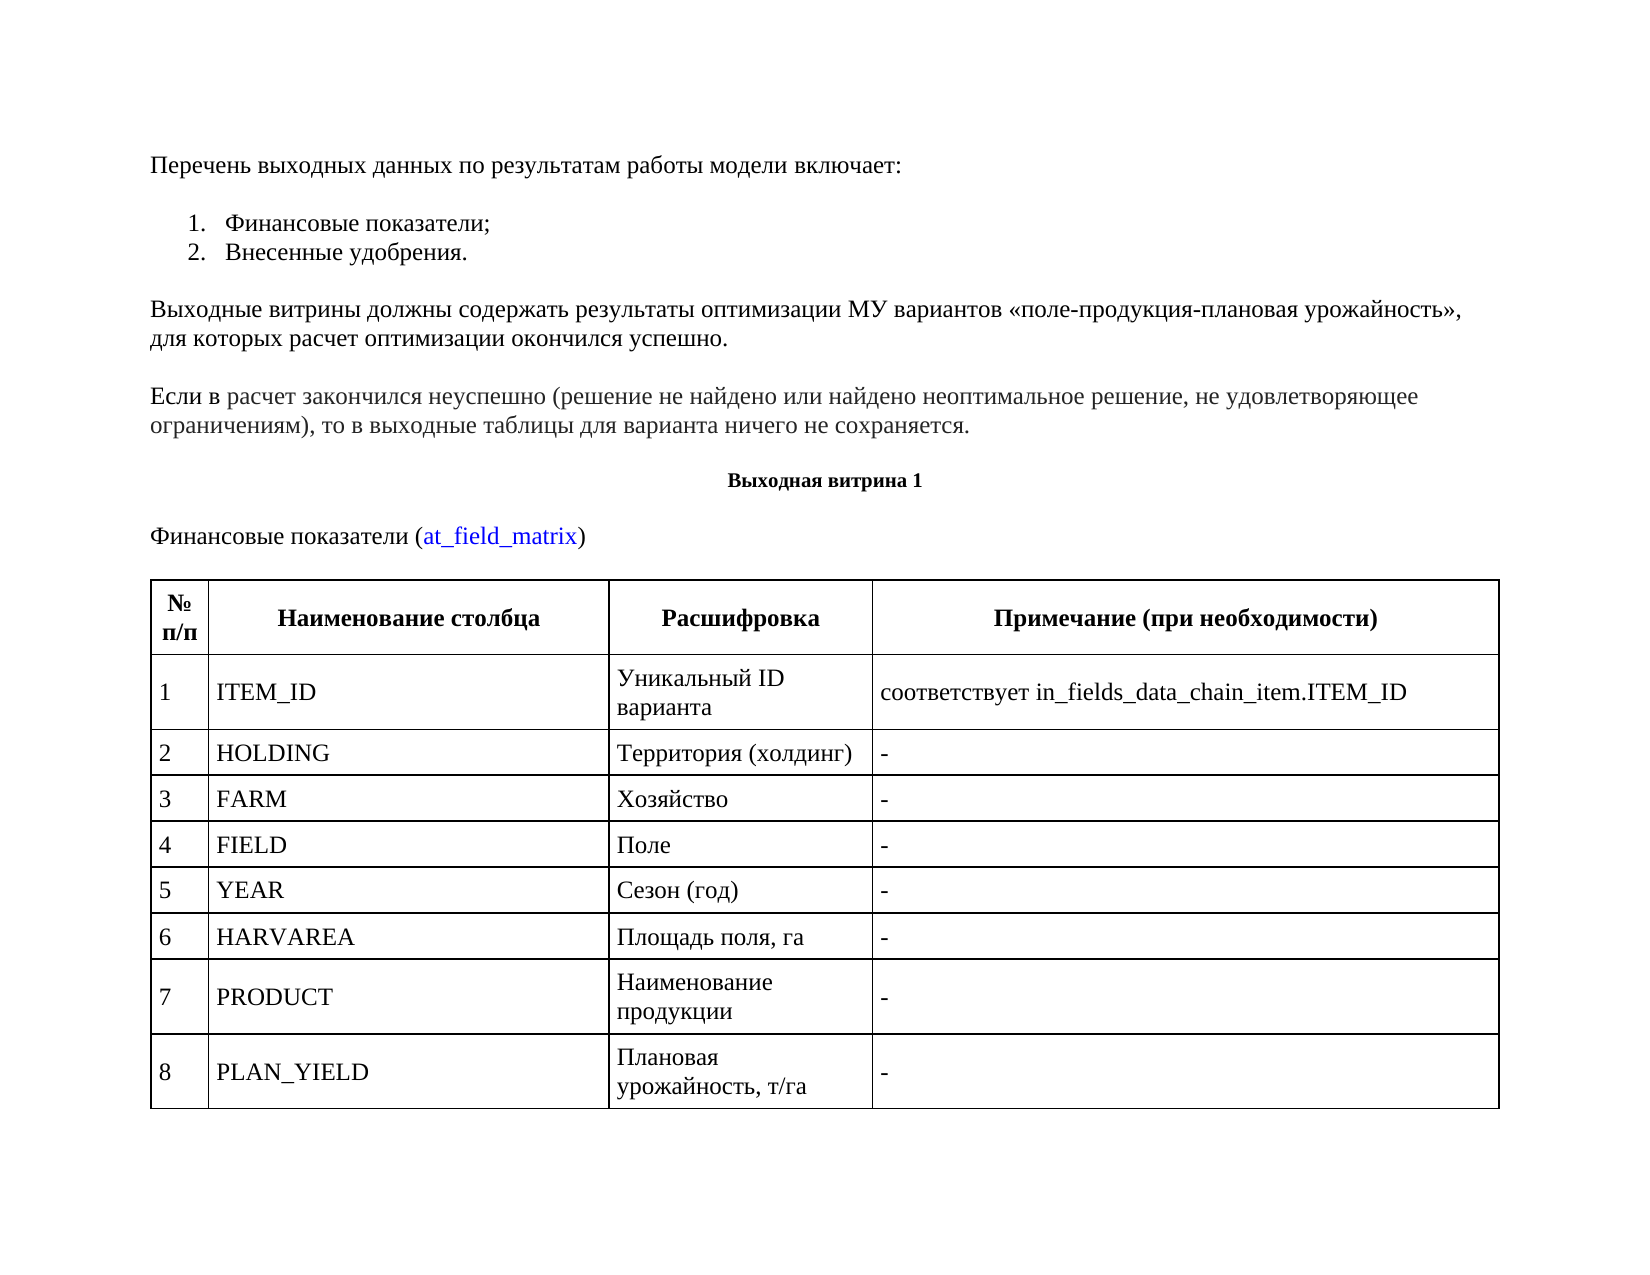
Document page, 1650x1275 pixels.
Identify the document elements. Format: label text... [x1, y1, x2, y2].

table_cell Наименование продукции [610, 960, 872, 1033]
table_cell FIELD [209, 822, 608, 866]
text Финансовые показатели (at_field_matrix) [150, 521, 1500, 550]
table_cell - [873, 914, 1498, 958]
table_cell - [873, 960, 1498, 1033]
text Если в расчет закончился неуспешно (решение не найдено или найдено неоптимальное решение, не удовлетворяющее ограничениям), то в выходные таблицы для варианта ничего не сохраняется. [150, 381, 1500, 439]
table_cell Плановая урожайность, т/га [610, 1035, 872, 1107]
table_cell 3 [152, 776, 208, 820]
list Внесенные удобрения. [187, 237, 1500, 265]
table_cell - [873, 822, 1498, 866]
table_cell 6 [152, 914, 208, 958]
table_header № п/п [152, 581, 208, 654]
table_cell Уникальный ID варианта [610, 655, 872, 728]
table_cell 8 [152, 1035, 208, 1107]
table_header Наименование столбца [209, 581, 608, 654]
text Перечень выходных данных по результатам работы модели включает: [150, 150, 1500, 179]
table_cell 7 [152, 960, 208, 1033]
table_cell 1 [152, 655, 208, 728]
table_cell PRODUCT [209, 960, 608, 1033]
table_cell соответствует in_fields_data_chain_item.ITEM_ID [873, 655, 1498, 728]
table_cell - [873, 868, 1498, 912]
table_cell 2 [152, 730, 208, 774]
table_header Примечание (при необходимости) [873, 581, 1498, 654]
table_header Расшифровка [610, 581, 872, 654]
table_cell HOLDING [209, 730, 608, 774]
table_cell - [873, 776, 1498, 820]
table_cell YEAR [209, 868, 608, 912]
text Выходные витрины должны содержать результаты оптимизации МУ вариантов «поле-продукция-плановая урожайность», для которых расчет оптимизации окончился успешно. [150, 294, 1500, 352]
table_cell Поле [610, 822, 872, 866]
table_cell Площадь поля, га [610, 914, 872, 958]
subtitle Выходная витрина 1 [150, 468, 1500, 492]
table_cell ITEM_ID [209, 655, 608, 728]
table_cell Сезон (год) [610, 868, 872, 912]
table_cell 4 [152, 822, 208, 866]
list Финансовые показатели; [187, 208, 1500, 237]
table_cell Территория (холдинг) [610, 730, 872, 774]
table_cell - [873, 730, 1498, 774]
table_cell FARM [209, 776, 608, 820]
table_cell 5 [152, 868, 208, 912]
table_cell - [873, 1035, 1498, 1107]
table_cell HARVAREA [209, 914, 608, 958]
table_cell Хозяйство [610, 776, 872, 820]
table_cell PLAN_YIELD [209, 1035, 608, 1107]
